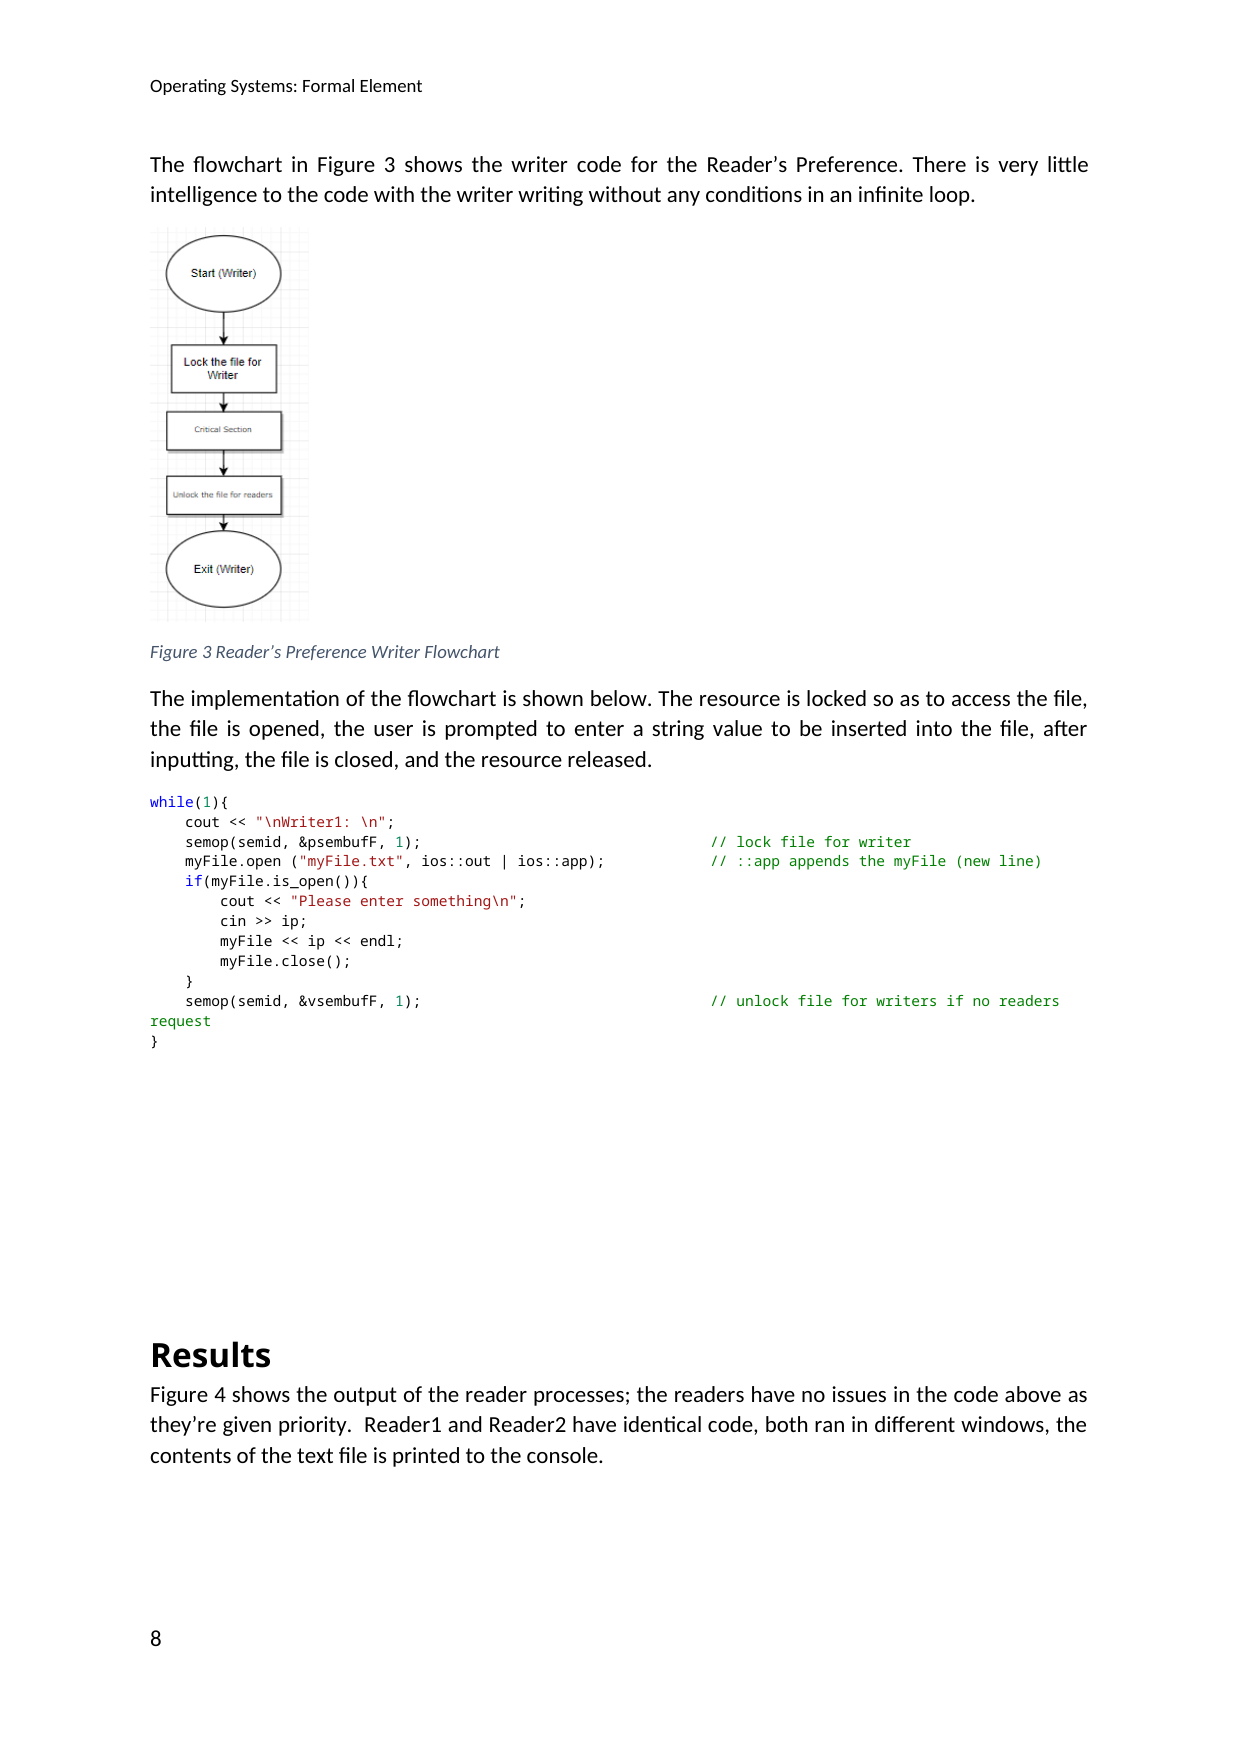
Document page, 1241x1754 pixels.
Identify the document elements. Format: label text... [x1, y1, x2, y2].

text } [150, 1030, 1090, 1050]
text Figure 4 shows the output of the reader processes; the readers have no issues in the code above as they’re given priority. Reader1 and Reader2 have identical code, both ran in different windows, the contents of the text file is printed to the console. [150, 1380, 1090, 1469]
text myFile.close(); [150, 951, 1090, 971]
text cin >> ip; [150, 911, 1090, 931]
text cout << "Please enter something\n"; [150, 891, 1090, 911]
text myFile.open ("myFile.txt", ios::out | ios::app); // ::app appends the myFile (new line) [150, 851, 1090, 871]
text cout << "\nWriter1: \n"; [150, 811, 1090, 831]
subtitle Results [150, 1331, 1090, 1377]
text The flowchart in Figure 3 shows the writer code for the Reader’s Preference. There is very little intelligence to the code with the writer writing without any conditions in an infinite loop. [150, 150, 1090, 208]
text while(1){ [150, 792, 1090, 811]
picture [150, 227, 309, 622]
text semop(semid, &vsembufF, 1); // unlock file for writers if no readers request [150, 991, 1090, 1030]
text myFile << ip << endl; [150, 931, 1090, 951]
text Figure 3 Reader’s Preference Writer Flowchart [150, 641, 1090, 663]
text semop(semid, &psembufF, 1); // lock file for writer [150, 831, 1090, 851]
text } [150, 971, 1090, 991]
text The implementation of the flowchart is shown below. The resource is locked so as to access the file, the file is opened, the user is prompted to enter a string value to be inserted into the file, after inputting, the file is closed, and the resource released. [150, 684, 1090, 773]
text if(myFile.is_open()){ [150, 871, 1090, 891]
